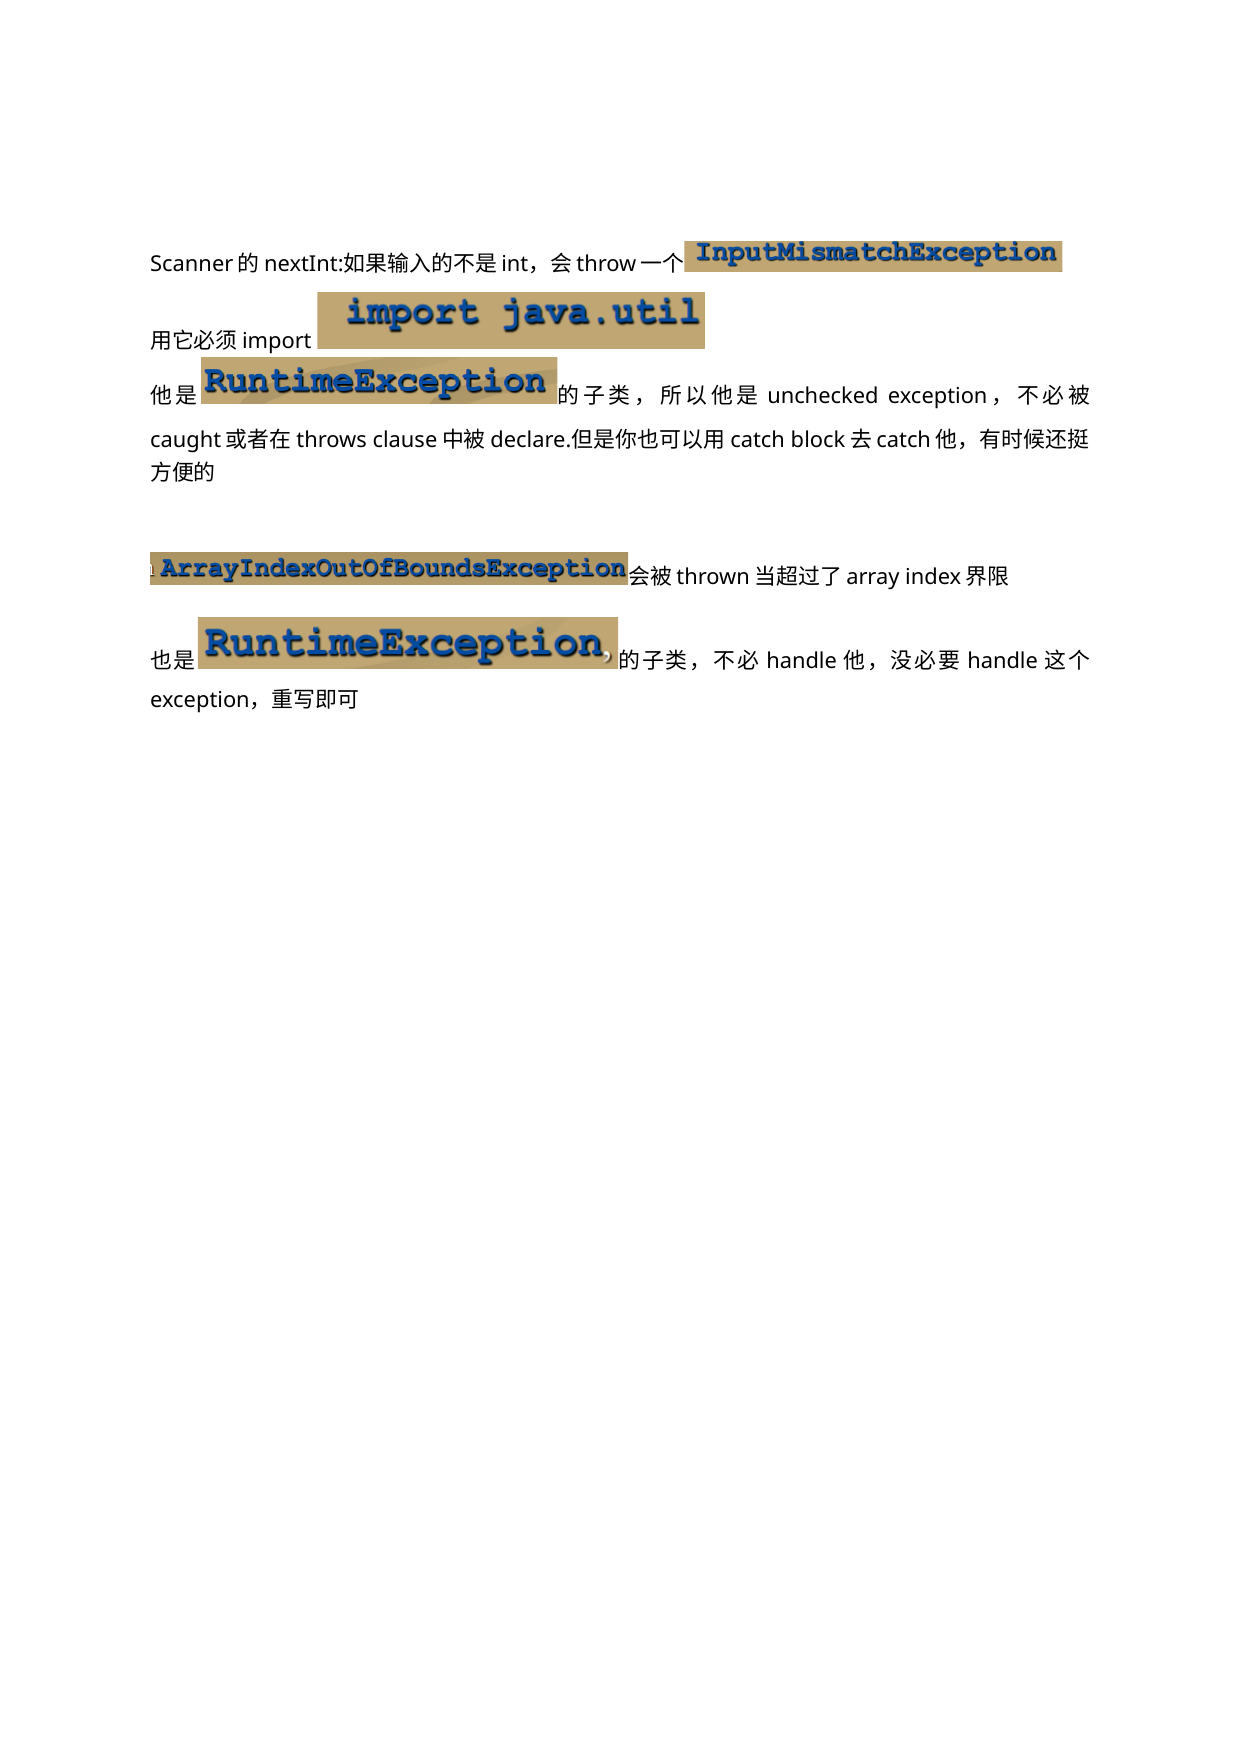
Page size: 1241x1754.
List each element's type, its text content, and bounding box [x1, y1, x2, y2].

picture [201, 357, 558, 404]
text 他是的子类，所以他是unchecked exception，不必被caught或者在throws clause中被declare.但是你也可以用catch block去catch他，有时候还挺方便的 [150, 357, 1090, 487]
picture [317, 292, 705, 349]
picture [150, 552, 629, 585]
picture [684, 241, 1063, 272]
picture [197, 617, 619, 669]
text 也是的子类，不必handle他，没必要handle这个exception，重写即可 [150, 617, 1090, 714]
text Scanner的nextInt:如果输入的不是int，会throw一个 [150, 227, 1090, 292]
